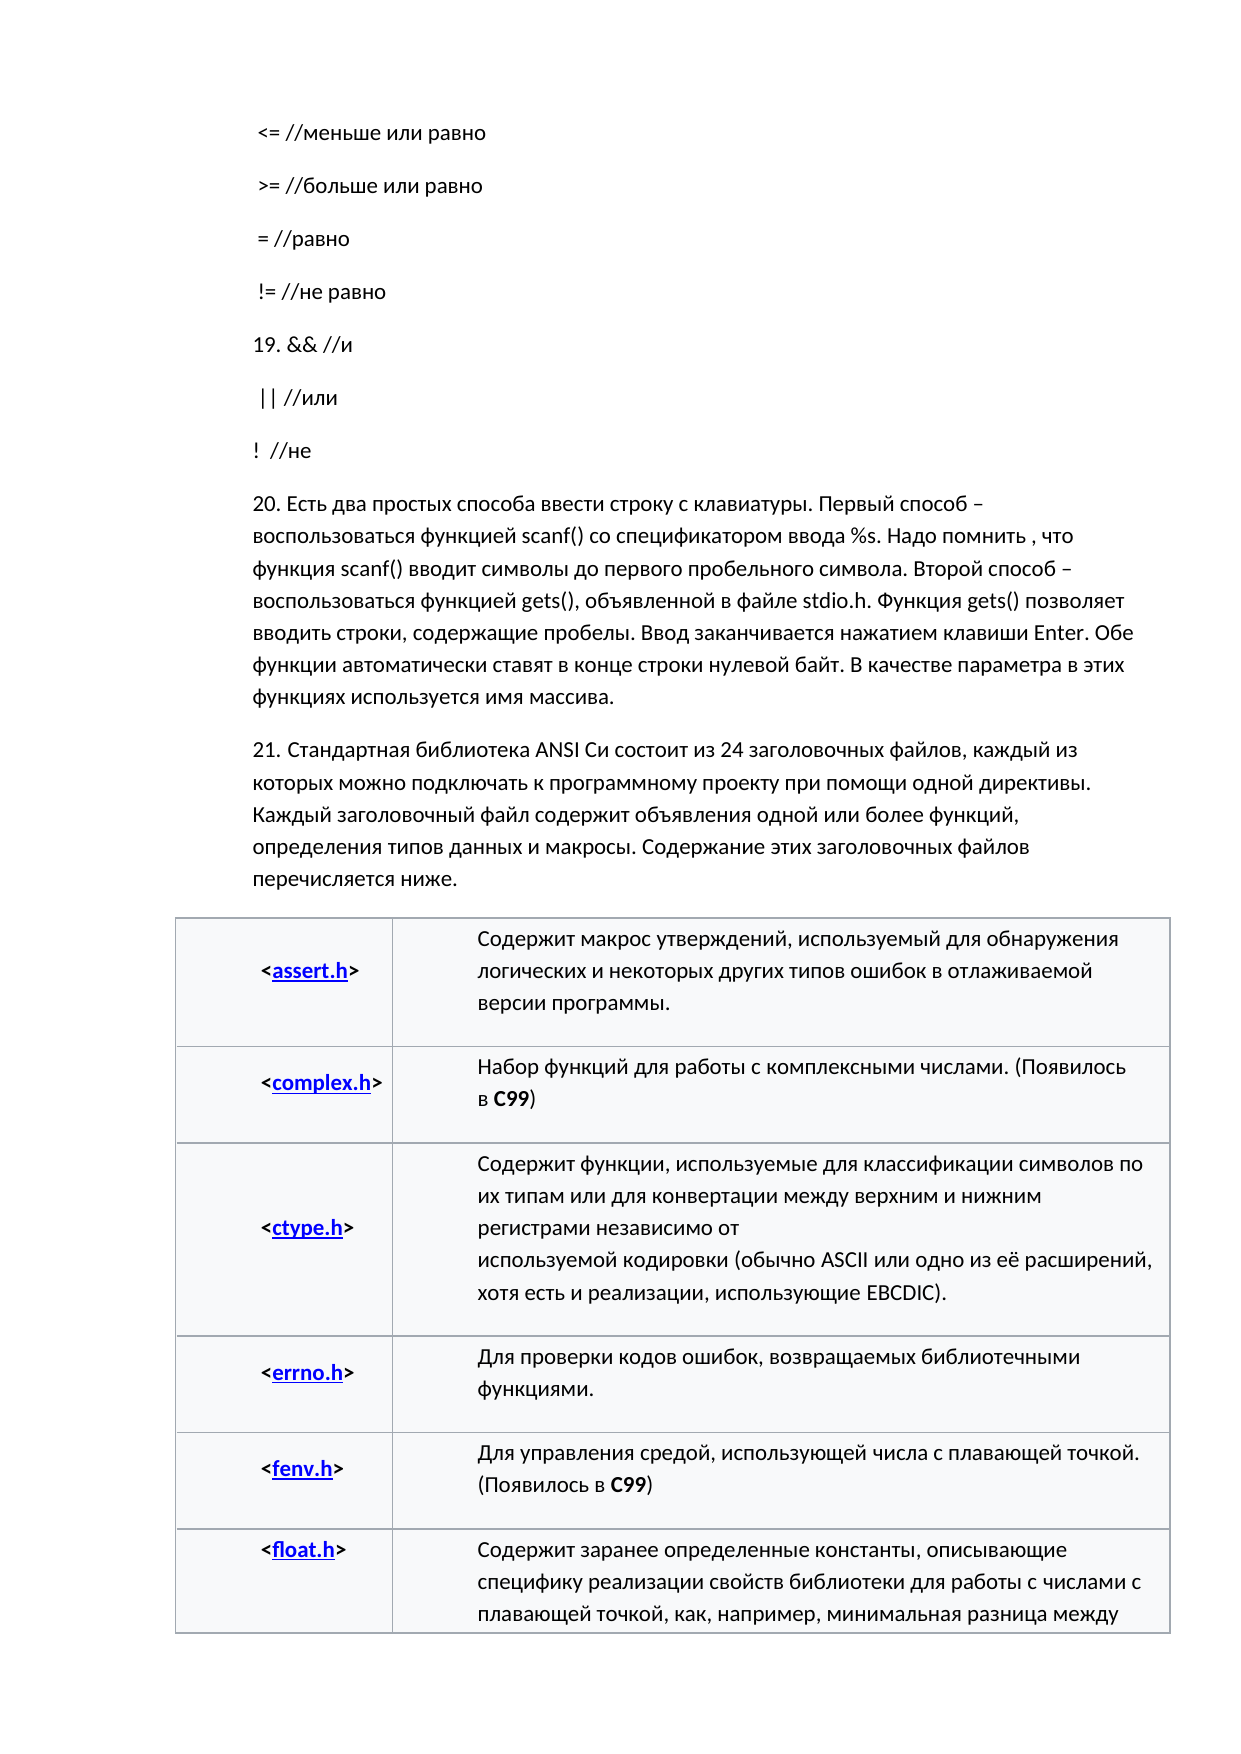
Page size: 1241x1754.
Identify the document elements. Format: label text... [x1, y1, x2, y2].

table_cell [393, 1530, 1169, 1632]
text = //равно [252, 224, 1152, 252]
text ! //не [252, 436, 1152, 464]
table_cell Для управления средой, использующей числа с плавающей точкой. (Появилось в C99) [393, 1433, 1169, 1528]
table_cell <float.h> [176, 1529, 392, 1632]
table_cell Для проверки кодов ошибок, возвращаемых библиотечными функциями. [393, 1337, 1169, 1432]
table_cell <complex.h> [176, 1047, 392, 1142]
table_cell Содержит функции, используемые для классификации символов по их типам или для конвертации между верхним и нижним регистрами независимо от используемой кодировки (обычно ASCII или одно из её расширений, хотя есть и реализации, использующие EBCDIC). [393, 1144, 1169, 1335]
text != //не равно [252, 277, 1152, 305]
text >= //больше или равно [252, 171, 1152, 199]
text || //или [252, 383, 1152, 411]
text 19. && //и [252, 330, 1152, 358]
text <= //меньше или равно [252, 118, 1152, 146]
table_header <assert.h> [176, 919, 392, 1046]
text 20. Есть два простых способа ввести строку с клавиатуры. Первый способ – воспользоваться функцией scanf() со спецификатором ввода %s. Надо помнить , что функция scanf() вводит символы до первого пробельного символа. Второй способ – воспользоваться функцией gets(), объявленной в файле stdio.h. Функция gets() позволяет вводить строки, содержащие пробелы. Ввод заканчивается нажатием клавиши Enter. Обе функции автоматически ставят в конце строки нулевой байт. В качестве параметра в этих функциях используется имя массива. [252, 489, 1152, 710]
table_header Содержит макрос утверждений, используемый для обнаружения логических и некоторых других типов ошибок в отлаживаемой версии программы. [393, 919, 1169, 1046]
text 21. Стандартная библиотека ANSI Си состоит из 24 заголовочных файлов, каждый из которых можно подключать к программному проекту при помощи одной директивы. Каждый заголовочный файл содержит объявления одной или более функций, определения типов данных и макросы. Содержание этих заголовочных файлов перечисляется ниже. [252, 735, 1152, 892]
table_cell <ctype.h> [176, 1143, 392, 1335]
table_cell <fenv.h> [176, 1433, 392, 1528]
table_cell <errno.h> [176, 1336, 392, 1432]
table_cell Набор функций для работы с комплексными числами. (Появилось в C99) [393, 1047, 1169, 1142]
